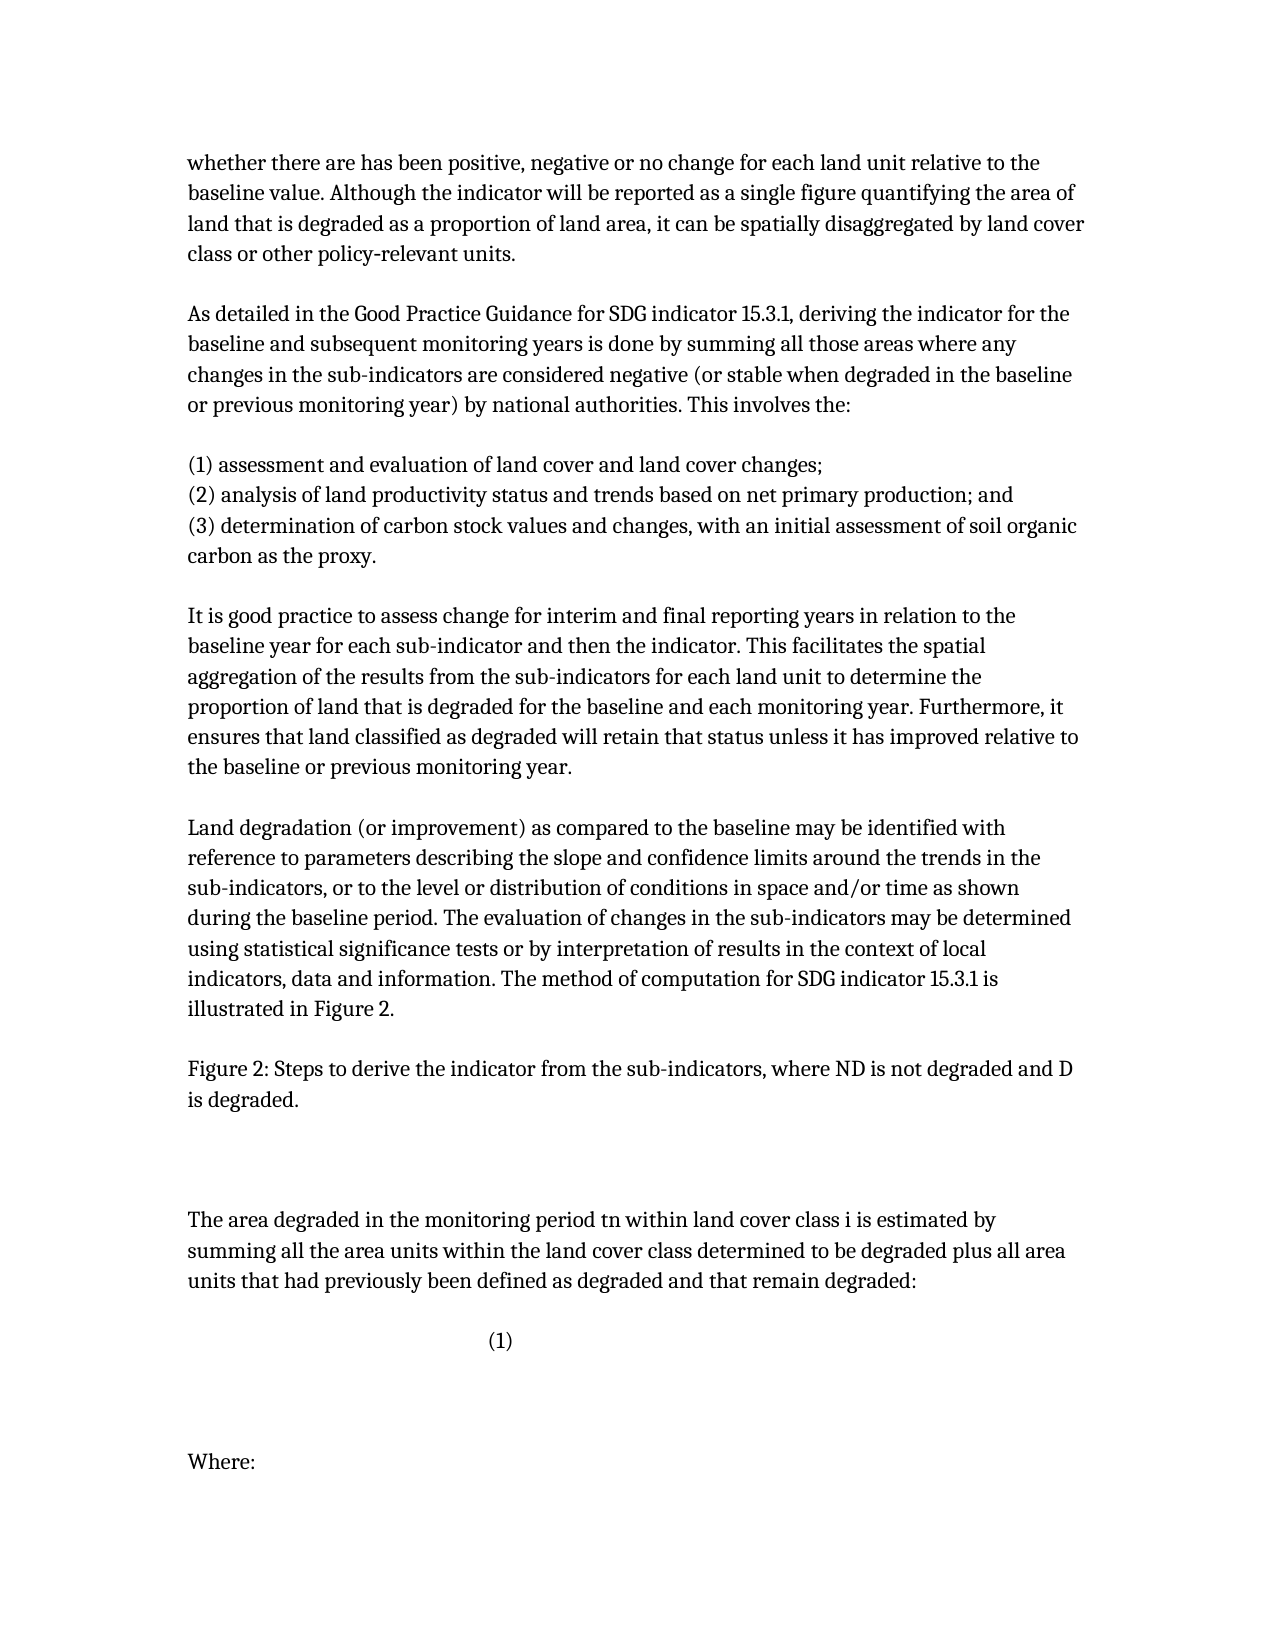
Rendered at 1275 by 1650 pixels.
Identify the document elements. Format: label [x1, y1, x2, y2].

text [187, 150, 1087, 1475]
